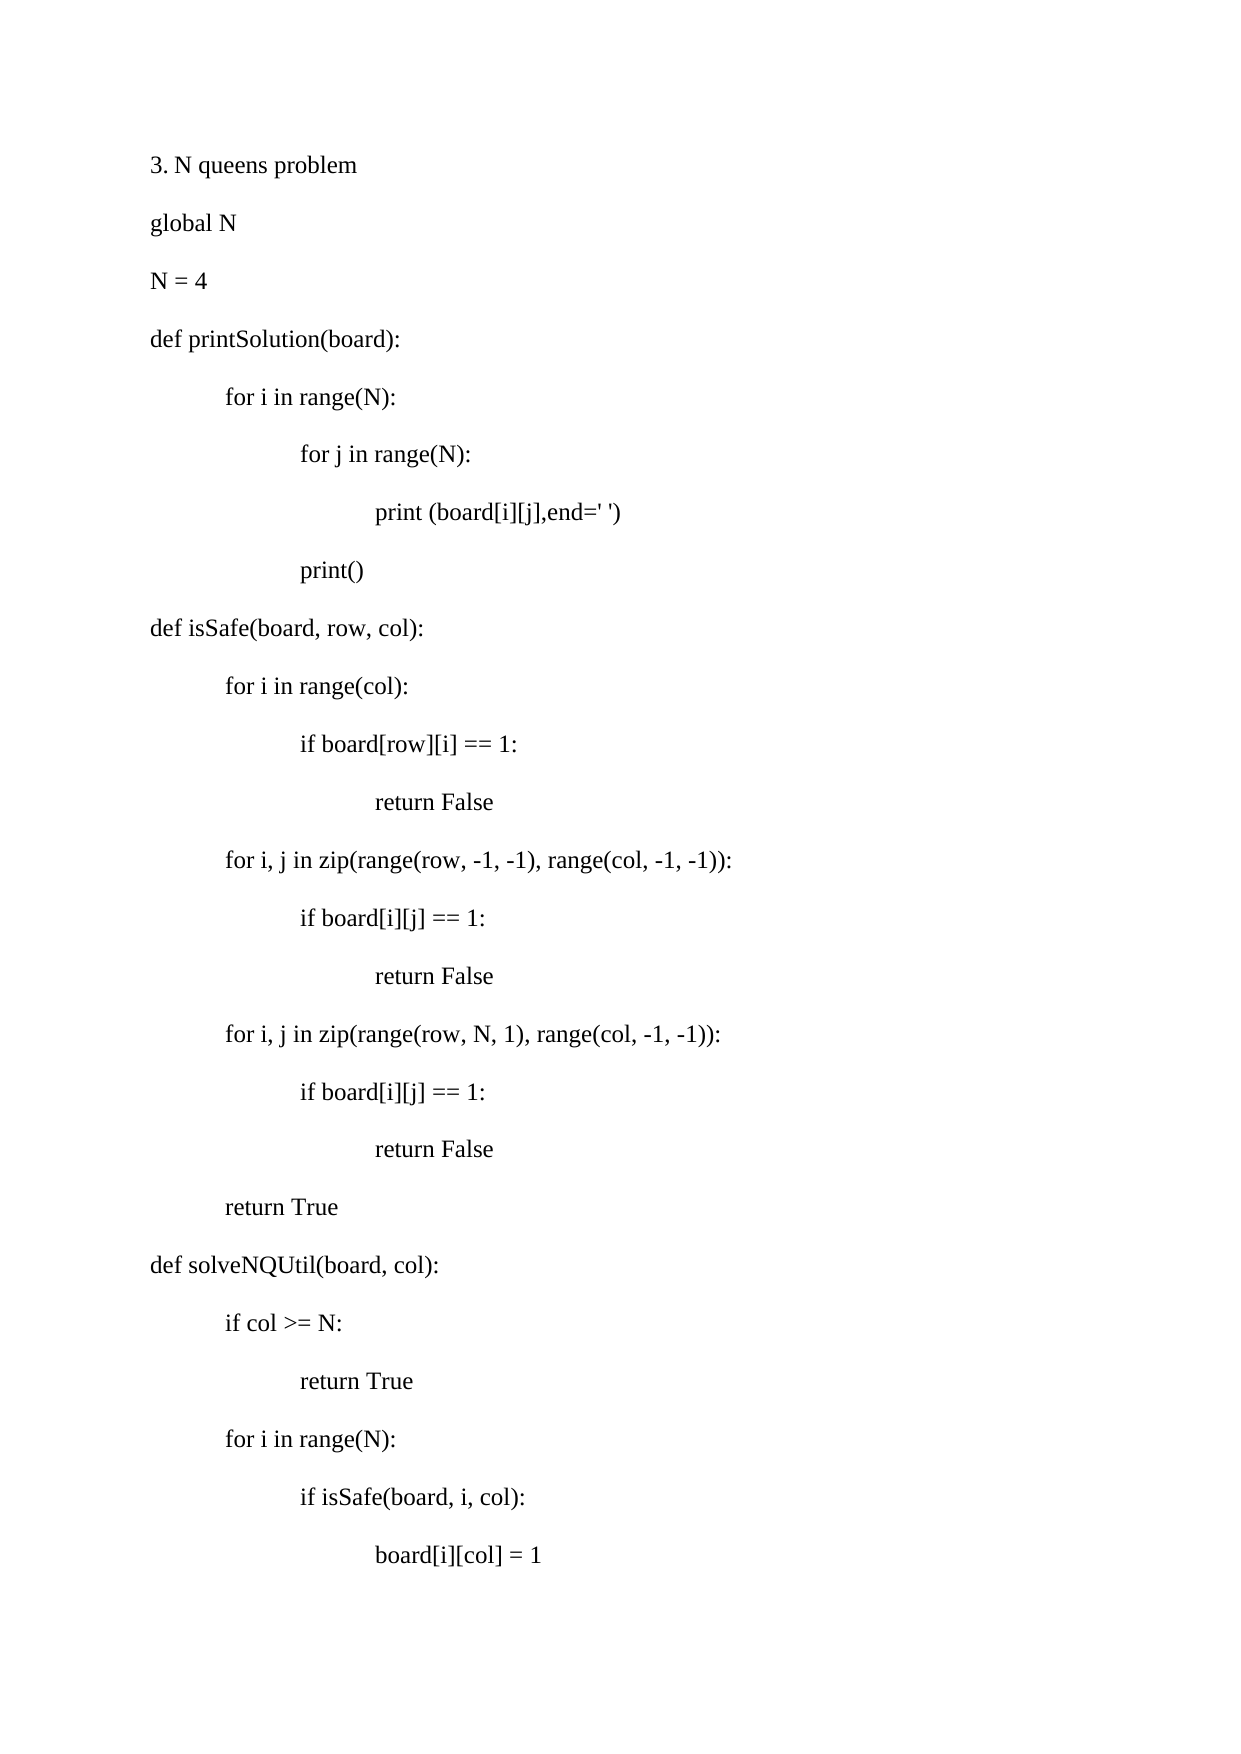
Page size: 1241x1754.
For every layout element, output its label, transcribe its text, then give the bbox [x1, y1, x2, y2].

text global N [150, 208, 1090, 237]
text return True [150, 1192, 1090, 1221]
text print (board[i][j],end=' ') [150, 497, 1090, 526]
text return False [150, 1134, 1090, 1163]
text board[i][col] = 1 [150, 1540, 1090, 1569]
text for j in range(N): [150, 439, 1090, 468]
text if board[i][j] == 1: [150, 1077, 1090, 1105]
text for i, j in zip(range(row, N, 1), range(col, -1, -1)): [150, 1019, 1090, 1047]
text def printSolution(board): [150, 324, 1090, 352]
text if board[row][i] == 1: [150, 729, 1090, 758]
text for i in range(col): [150, 671, 1090, 700]
text return False [150, 961, 1090, 989]
text N = 4 [150, 266, 1090, 294]
text return True [150, 1366, 1090, 1395]
text def solveNQUtil(board, col): [150, 1250, 1090, 1279]
text for i in range(N): [150, 1424, 1090, 1453]
text def isSafe(board, row, col): [150, 613, 1090, 642]
text for i, j in zip(range(row, -1, -1), range(col, -1, -1)): [150, 845, 1090, 874]
text 3. N queens problem [150, 150, 1090, 179]
text if isSafe(board, i, col): [150, 1482, 1090, 1511]
text print() [150, 555, 1090, 584]
text if board[i][j] == 1: [150, 903, 1090, 932]
text if col >= N: [150, 1308, 1090, 1337]
text return False [150, 787, 1090, 816]
text for i in range(N): [150, 382, 1090, 410]
